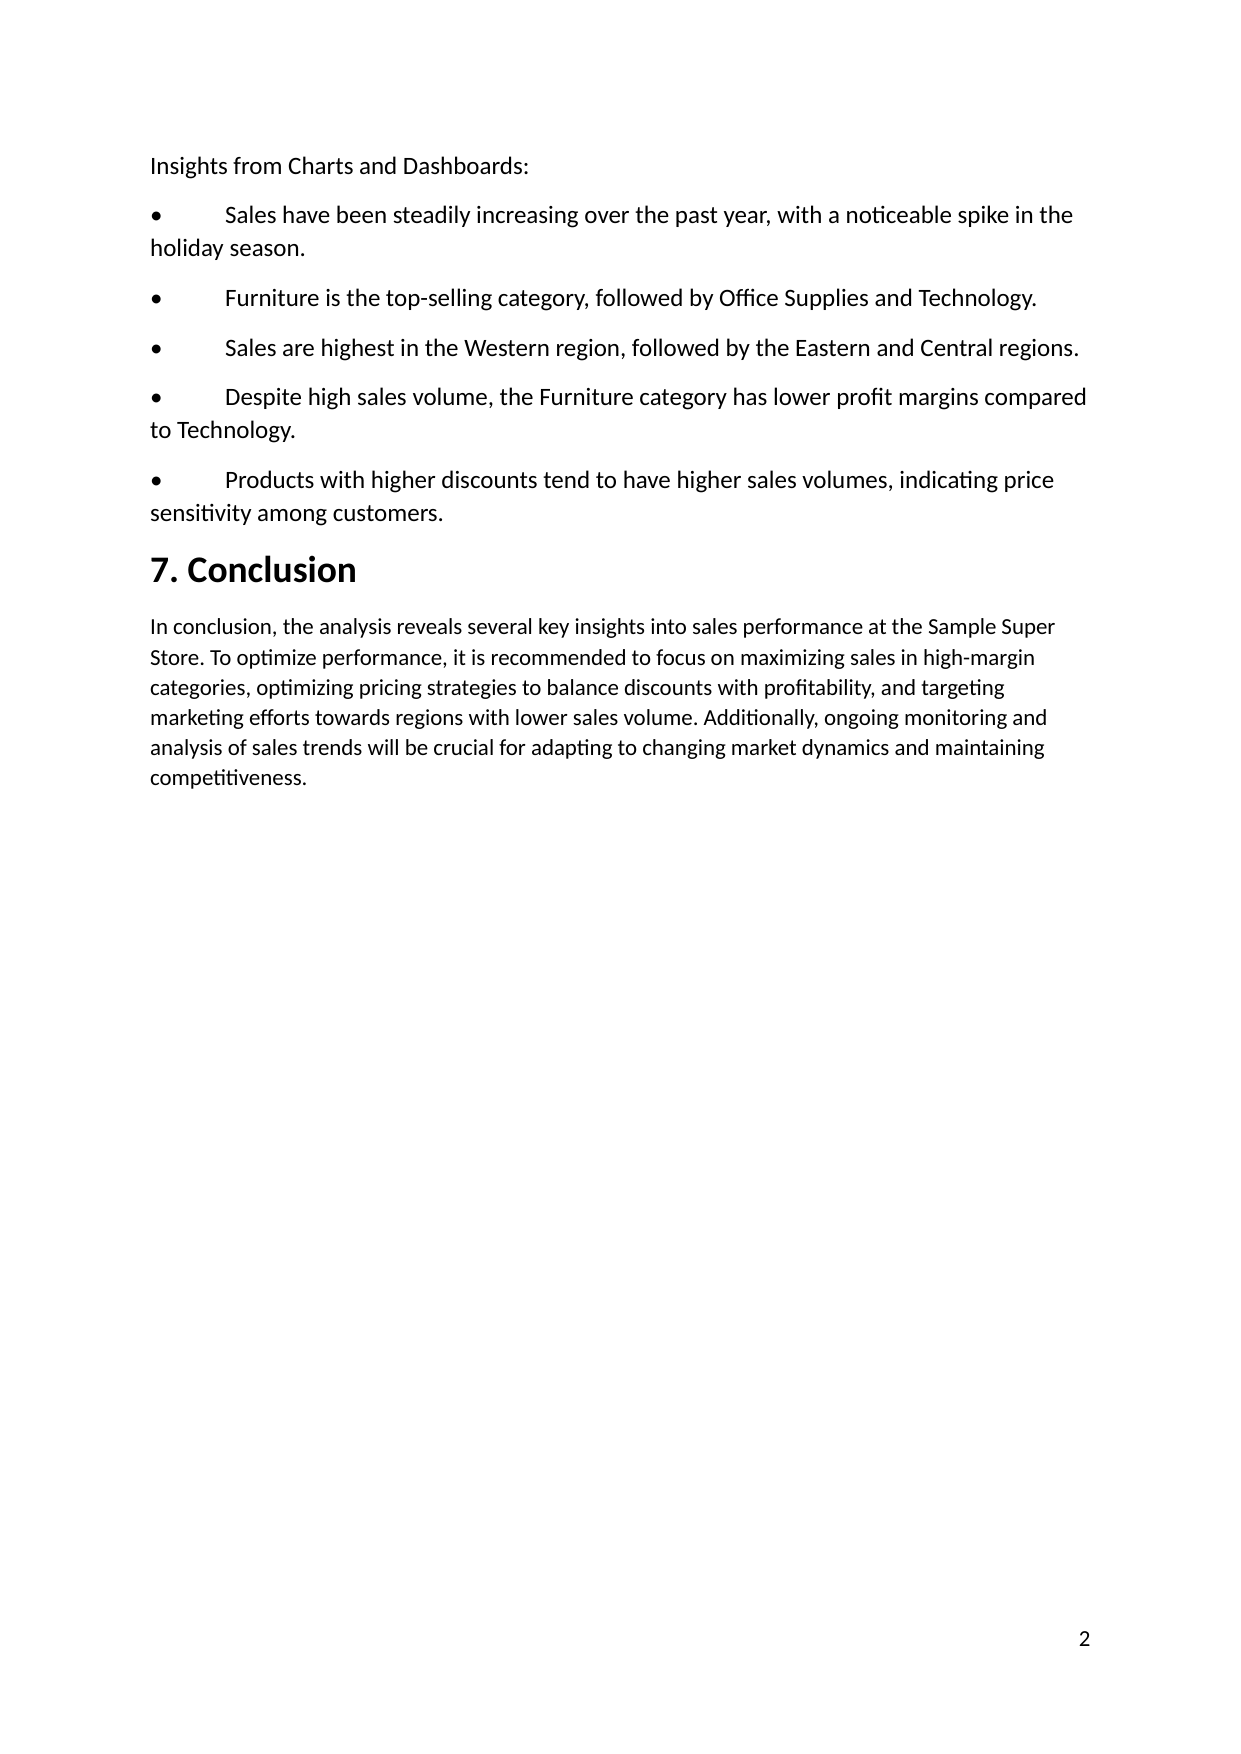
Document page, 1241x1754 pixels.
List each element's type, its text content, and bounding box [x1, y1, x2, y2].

text 7. Conclusion [150, 546, 1090, 592]
text • Products with higher discounts tend to have higher sales volumes, indicating price sensitivity among customers. [150, 464, 1090, 527]
text • Despite high sales volume, the Furniture category has lower profit margins compared to Technology. [150, 381, 1090, 445]
text Insights from Charts and Dashboards: [150, 150, 1090, 181]
text In conclusion, the analysis reveals several key insights into sales performance at the Sample Super Store. To optimize performance, it is recommended to focus on maximizing sales in high-margin categories, optimizing pricing strategies to balance discounts with profitability, and targeting marketing efforts towards regions with lower sales volume. Additionally, ongoing monitoring and analysis of sales trends will be crucial for adapting to changing market dynamics and maintaining competitiveness. [150, 612, 1090, 791]
text • Sales are highest in the Western region, followed by the Eastern and Central regions. [150, 332, 1090, 362]
text • Furniture is the top-selling category, followed by Office Supplies and Technology. [150, 282, 1090, 313]
text • Sales have been steadily increasing over the past year, with a noticeable spike in the holiday season. [150, 199, 1090, 263]
